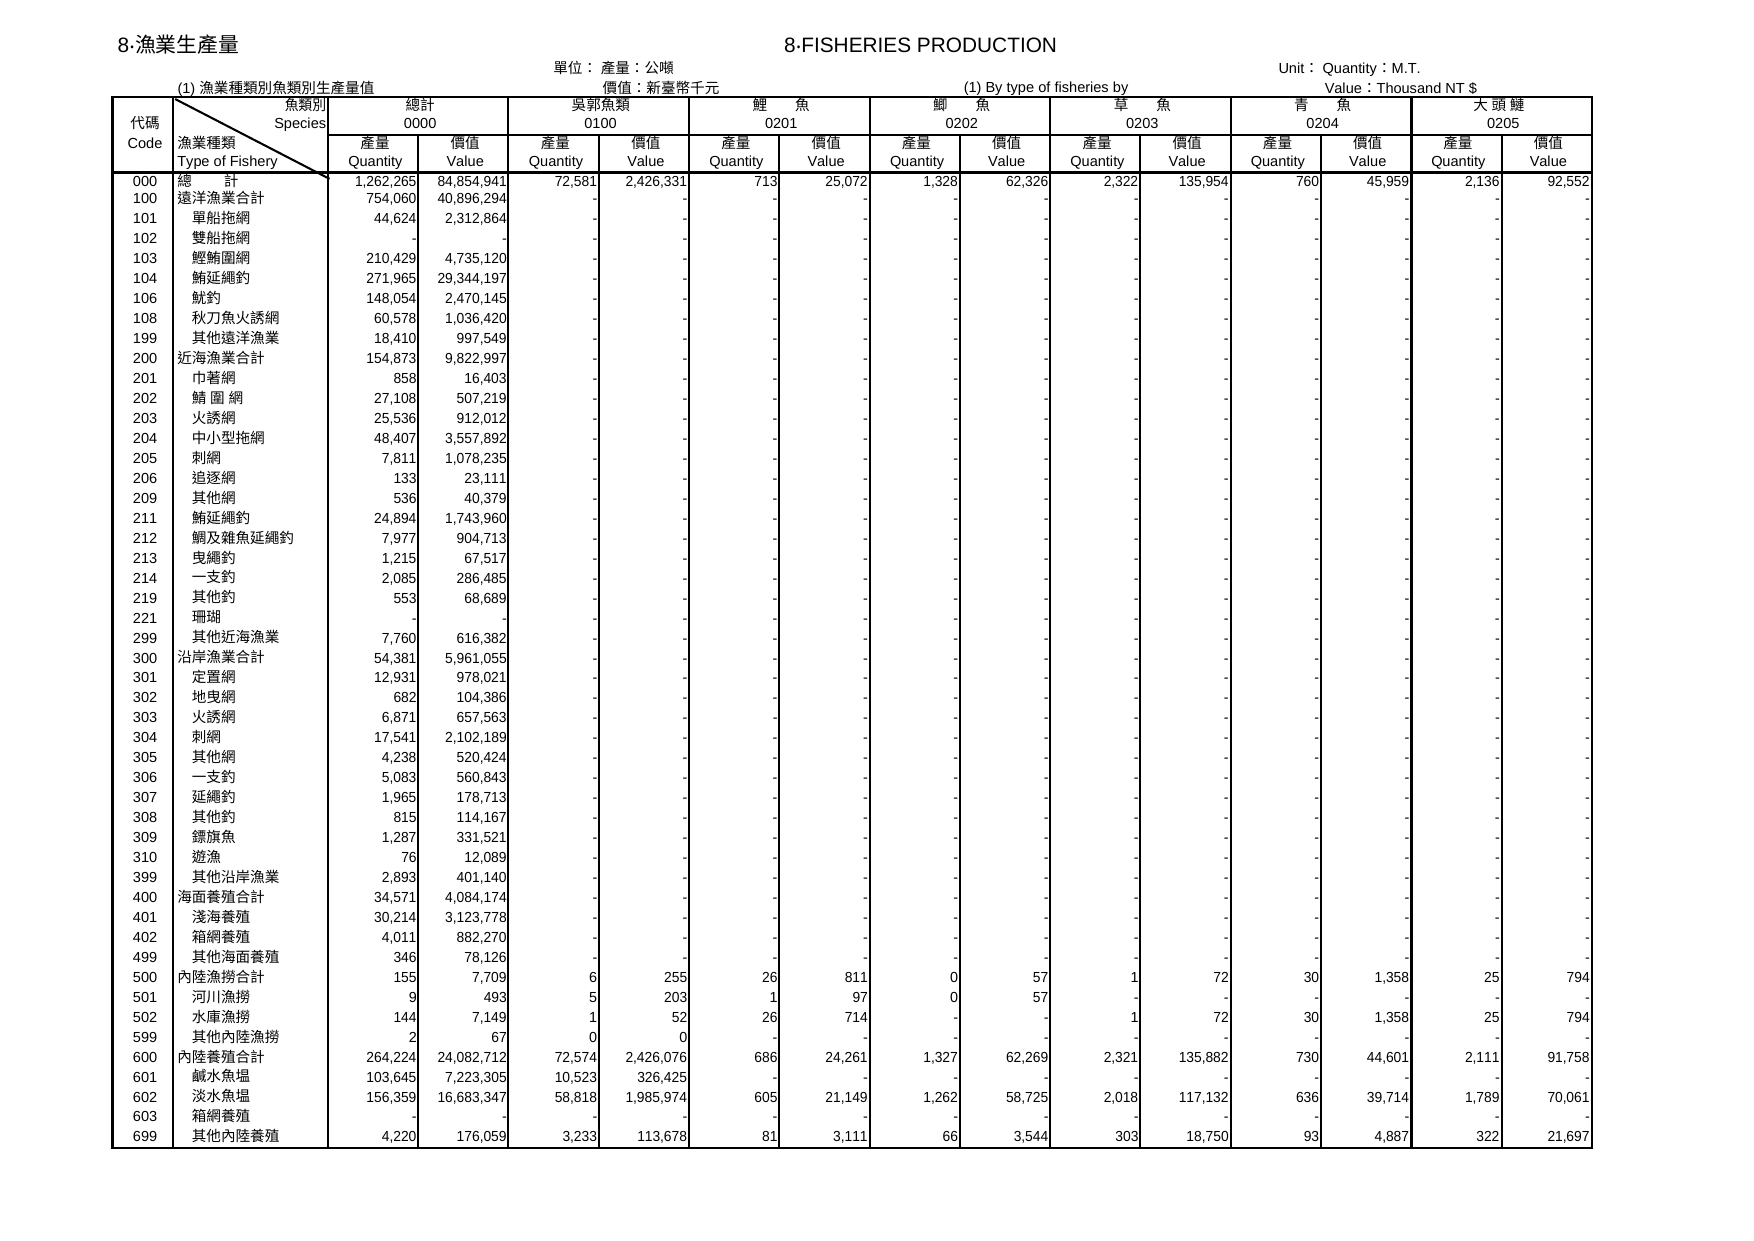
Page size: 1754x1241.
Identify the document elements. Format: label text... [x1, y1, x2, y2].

table_cell - [961, 349, 1049, 369]
table_cell - [600, 349, 688, 369]
table_cell Quantity [1051, 151, 1139, 171]
table_cell - [509, 828, 598, 848]
table_cell - [600, 449, 688, 469]
table_cell 其他釣 [174, 589, 327, 608]
table_cell - [871, 948, 959, 968]
table_cell 113,678 [600, 1127, 688, 1147]
table_cell Value [961, 151, 1049, 171]
table_cell - [1141, 788, 1230, 808]
table_cell - [1413, 249, 1501, 269]
table_cell - [1051, 748, 1139, 768]
table_cell - [1141, 549, 1230, 568]
table_cell - [1232, 269, 1320, 289]
table_cell 26 [690, 968, 778, 988]
table_cell - [1322, 649, 1410, 668]
table_cell 92,552 [1503, 174, 1591, 189]
table_cell - [600, 808, 688, 828]
table_cell 4,735,120 [419, 249, 507, 269]
table_cell - [871, 649, 959, 668]
table_cell 16,403 [419, 369, 507, 389]
table_cell 815 [329, 808, 417, 828]
table_cell - [1322, 808, 1410, 828]
table_cell 4,238 [329, 748, 417, 768]
table_cell - [961, 489, 1049, 509]
table_cell - [961, 189, 1049, 209]
table_cell - [1322, 629, 1410, 648]
table_cell 306 [114, 768, 172, 788]
table_cell - [1232, 748, 1320, 768]
table_cell 2,018 [1051, 1088, 1139, 1107]
table_cell - [690, 269, 778, 289]
table_cell 2,426,331 [600, 174, 688, 189]
table_cell 214 [114, 569, 172, 588]
table_cell 26 [690, 1008, 778, 1028]
table_cell 81 [690, 1127, 778, 1147]
table_cell - [780, 329, 869, 349]
table_cell 299 [114, 629, 172, 648]
table_cell - [961, 209, 1049, 229]
table_cell - [509, 868, 598, 888]
table_cell - [961, 509, 1049, 529]
table_cell - [1141, 908, 1230, 928]
table_cell - [1141, 888, 1230, 908]
table_cell 978,021 [419, 668, 507, 688]
table_cell - [690, 209, 778, 229]
table_cell - [871, 469, 959, 489]
table_cell - [1322, 189, 1410, 209]
table_cell - [780, 289, 869, 309]
table_cell 322 [1413, 1127, 1501, 1147]
table_cell - [961, 748, 1049, 768]
table_cell - [509, 329, 598, 349]
table_cell - [780, 589, 869, 608]
table_cell - [1503, 609, 1591, 628]
table_cell 209 [114, 489, 172, 509]
table_cell - [690, 728, 778, 748]
table_cell - [600, 469, 688, 489]
table_cell - [871, 788, 959, 808]
table_cell - [690, 289, 778, 309]
table_cell - [1413, 708, 1501, 728]
table_cell - [871, 449, 959, 469]
table_cell 其他內陸漁撈 [174, 1028, 327, 1048]
table_cell - [1503, 1028, 1591, 1048]
table_cell Quantity [690, 151, 778, 171]
table_cell - [509, 369, 598, 389]
table_cell - [1141, 389, 1230, 409]
table_cell 103 [114, 249, 172, 269]
table_cell 155 [329, 968, 417, 988]
table_cell - [780, 529, 869, 549]
table_cell 104 [114, 269, 172, 289]
table_cell 1,328 [871, 174, 959, 189]
table_cell 72,581 [509, 174, 598, 189]
table_cell - [961, 249, 1049, 269]
table_cell 價值 [961, 136, 1049, 151]
table_cell 2 [329, 1028, 417, 1048]
table_cell - [1232, 249, 1320, 269]
table_cell 302 [114, 688, 172, 708]
table_cell - [1413, 668, 1501, 688]
table_cell - [509, 908, 598, 928]
table_cell 72 [1141, 1008, 1230, 1028]
table_cell Value [1503, 151, 1591, 171]
table_cell - [690, 1028, 778, 1048]
table_cell - [1051, 988, 1139, 1008]
table_cell - [1503, 788, 1591, 808]
table_cell - [600, 788, 688, 808]
table_cell - [1413, 589, 1501, 608]
table_cell 178,713 [419, 788, 507, 808]
table_cell Code [114, 134, 172, 151]
table_cell - [1413, 329, 1501, 349]
table_cell - [1503, 1068, 1591, 1087]
table_cell 珊瑚 [174, 609, 327, 628]
table_cell 44,624 [329, 209, 417, 229]
table_cell - [1051, 668, 1139, 688]
table_cell 3,123,778 [419, 908, 507, 928]
table_cell - [1232, 708, 1320, 728]
table_cell - [1322, 728, 1410, 748]
table_cell - [1051, 329, 1139, 349]
table_cell 產量 [871, 136, 959, 151]
table_cell - [871, 429, 959, 449]
table_cell 追逐網 [174, 469, 327, 489]
table_cell 133 [329, 469, 417, 489]
table_cell - [509, 629, 598, 648]
table_cell 1 [690, 988, 778, 1008]
table_cell - [1322, 249, 1410, 269]
table_cell - [1141, 768, 1230, 788]
table_cell 產量 [1413, 136, 1501, 151]
table_cell - [961, 569, 1049, 588]
table_cell 0204 [1232, 114, 1410, 134]
table_cell 定置網 [174, 668, 327, 688]
table_cell - [690, 788, 778, 808]
table_cell 102 [114, 229, 172, 249]
table_cell - [961, 469, 1049, 489]
table_cell 40,379 [419, 489, 507, 509]
table_cell - [871, 868, 959, 888]
table_cell - [1141, 928, 1230, 948]
table_cell - [509, 189, 598, 209]
table_cell - [690, 748, 778, 768]
table_cell - [1051, 529, 1139, 549]
table_cell - [780, 649, 869, 668]
table_cell 997,549 [419, 329, 507, 349]
table_cell 25,536 [329, 409, 417, 429]
table_cell 24,261 [780, 1048, 869, 1067]
table_cell - [509, 289, 598, 309]
table_cell - [871, 668, 959, 688]
table_cell - [1232, 688, 1320, 708]
table_cell - [1232, 389, 1320, 409]
table_cell 7,811 [329, 449, 417, 469]
table_cell - [1051, 609, 1139, 628]
table_cell 2,312,864 [419, 209, 507, 229]
table_cell Quantity [1232, 151, 1320, 171]
table_cell - [509, 768, 598, 788]
table_cell - [1051, 349, 1139, 369]
table_cell - [1503, 828, 1591, 848]
table_cell - [961, 668, 1049, 688]
table_cell - [1503, 629, 1591, 648]
table_cell - [509, 808, 598, 828]
table_cell 206 [114, 469, 172, 489]
table_cell - [1141, 229, 1230, 249]
table_cell - [1503, 329, 1591, 349]
table_cell - [1141, 429, 1230, 449]
table_cell - [871, 848, 959, 868]
table_cell - [961, 1107, 1049, 1127]
table_cell - [329, 1107, 417, 1127]
table_cell 713 [690, 174, 778, 189]
table_cell 1,358 [1322, 1008, 1410, 1028]
table_cell - [1413, 349, 1501, 369]
table_cell - [1503, 848, 1591, 868]
table_cell 中小型拖網 [174, 429, 327, 449]
table_cell - [1232, 429, 1320, 449]
table_cell - [1141, 289, 1230, 309]
table_cell 101 [114, 209, 172, 229]
table_cell 39,714 [1322, 1088, 1410, 1107]
table_cell - [1503, 928, 1591, 948]
table_cell - [690, 828, 778, 848]
table_cell - [1503, 209, 1591, 229]
table_cell 520,424 [419, 748, 507, 768]
table_cell - [600, 209, 688, 229]
table_cell - [1413, 748, 1501, 768]
table_cell - [1051, 449, 1139, 469]
table_cell - [1322, 369, 1410, 389]
table_cell 60,578 [329, 309, 417, 329]
table_cell - [600, 609, 688, 628]
table_cell - [600, 369, 688, 389]
table_cell 100 [114, 189, 172, 209]
table_cell 一支釣 [174, 768, 327, 788]
table_cell - [1141, 329, 1230, 349]
table_cell - [780, 948, 869, 968]
table_cell - [509, 569, 598, 588]
table_cell 鏢旗魚 [174, 828, 327, 848]
table_cell - [1503, 868, 1591, 888]
table_cell 0 [600, 1028, 688, 1048]
table_cell - [780, 748, 869, 768]
table_cell 刺網 [174, 728, 327, 748]
table_cell 6 [509, 968, 598, 988]
table_cell 21,149 [780, 1088, 869, 1107]
table_cell - [1322, 668, 1410, 688]
table_cell 108 [114, 309, 172, 329]
table_cell - [871, 1008, 959, 1028]
table_cell - [1141, 848, 1230, 868]
table_cell [114, 151, 172, 171]
table_cell 3,233 [509, 1127, 598, 1147]
table_cell - [419, 1107, 507, 1127]
table_cell - [1503, 229, 1591, 249]
table_cell - [1322, 589, 1410, 608]
table_cell 66 [871, 1127, 959, 1147]
table_cell - [1232, 629, 1320, 648]
table_cell - [600, 728, 688, 748]
table_cell 912,012 [419, 409, 507, 429]
table_cell - [1051, 409, 1139, 429]
table_cell 304 [114, 728, 172, 748]
table_cell - [780, 449, 869, 469]
table_cell - [1413, 509, 1501, 529]
table_cell 400 [114, 888, 172, 908]
table_cell - [690, 649, 778, 668]
table_cell - [780, 369, 869, 389]
table_cell 501 [114, 988, 172, 1008]
table_cell 產量 [329, 136, 417, 151]
table_cell 730 [1232, 1048, 1320, 1067]
table_cell 遊漁 [174, 848, 327, 868]
table_cell 399 [114, 868, 172, 888]
table_cell - [690, 449, 778, 469]
table_cell - [1141, 209, 1230, 229]
table_cell - [871, 609, 959, 628]
table_cell - [780, 908, 869, 928]
table_cell 其他網 [174, 748, 327, 768]
table_cell 201 [114, 369, 172, 389]
table_cell 火誘網 [174, 409, 327, 429]
table_cell - [780, 209, 869, 229]
table_cell 5,961,055 [419, 649, 507, 668]
table_cell - [1413, 409, 1501, 429]
table_cell - [871, 209, 959, 229]
table_cell - [1413, 868, 1501, 888]
table_cell - [1141, 948, 1230, 968]
table_cell 內陸漁撈合計 [174, 968, 327, 988]
table_header 鯽 魚 [871, 98, 1049, 114]
table_cell 219 [114, 589, 172, 608]
table_cell - [780, 609, 869, 628]
table_cell - [780, 629, 869, 648]
table_cell 310 [114, 848, 172, 868]
table_cell - [600, 509, 688, 529]
table_cell - [600, 409, 688, 429]
table_cell 27,108 [329, 389, 417, 409]
table_cell - [871, 748, 959, 768]
table_cell 305 [114, 748, 172, 768]
table_cell - [961, 868, 1049, 888]
table_cell 303 [114, 708, 172, 728]
table_cell Value [600, 151, 688, 171]
table_cell - [1503, 449, 1591, 469]
table_cell - [1051, 888, 1139, 908]
table_cell - [690, 309, 778, 329]
table_cell - [961, 549, 1049, 568]
table_cell - [961, 409, 1049, 429]
table_cell - [1232, 589, 1320, 608]
table_cell - [1413, 928, 1501, 948]
table_cell - [780, 1068, 869, 1087]
table_cell 4,220 [329, 1127, 417, 1147]
table_cell - [1051, 728, 1139, 748]
table_cell 303 [1051, 1127, 1139, 1147]
table_cell 一支釣 [174, 569, 327, 588]
table_cell 箱網養殖 [174, 928, 327, 948]
table_cell 1,985,974 [600, 1088, 688, 1107]
table_cell - [509, 788, 598, 808]
table_cell - [600, 708, 688, 728]
table_cell 58,725 [961, 1088, 1049, 1107]
table_cell - [1051, 429, 1139, 449]
table_cell - [1141, 489, 1230, 509]
table_cell - [1413, 209, 1501, 229]
table_cell 0201 [690, 114, 869, 134]
table_cell 17,541 [329, 728, 417, 748]
table_cell 巾著網 [174, 369, 327, 389]
table_cell - [509, 549, 598, 568]
table_cell - [1141, 189, 1230, 209]
table_cell - [1232, 788, 1320, 808]
table_cell - [1051, 489, 1139, 509]
table_cell 103,645 [329, 1068, 417, 1087]
table_cell - [600, 668, 688, 688]
table_cell - [1503, 389, 1591, 409]
table_cell 212 [114, 529, 172, 549]
table_cell - [509, 229, 598, 249]
table_cell - [1051, 868, 1139, 888]
table_cell 總 計 [174, 174, 327, 189]
table_cell - [1051, 1068, 1139, 1087]
table_cell - [1232, 848, 1320, 868]
table_cell 遠洋漁業合計 [174, 189, 327, 209]
table_cell 1,078,235 [419, 449, 507, 469]
table_cell 154,873 [329, 349, 417, 369]
table_cell 河川漁撈 [174, 988, 327, 1008]
table_cell 鮪延繩釣 [174, 269, 327, 289]
table_cell 62,326 [961, 174, 1049, 189]
table_cell - [1141, 469, 1230, 489]
table_cell - [961, 888, 1049, 908]
table_cell - [600, 529, 688, 549]
table_cell 794 [1503, 1008, 1591, 1028]
table_cell 402 [114, 928, 172, 948]
table_cell 魷釣 [174, 289, 327, 309]
table_cell - [1141, 1107, 1230, 1127]
table_cell - [1322, 529, 1410, 549]
table_cell - [690, 189, 778, 209]
table_cell 84,854,941 [419, 174, 507, 189]
table_cell 4,011 [329, 928, 417, 948]
table_cell 火誘網 [174, 708, 327, 728]
table_cell 地曳網 [174, 688, 327, 708]
table_cell - [509, 668, 598, 688]
table_cell - [1232, 988, 1320, 1008]
table_cell 5 [509, 988, 598, 1008]
table_cell 1 [1051, 968, 1139, 988]
table_cell 58,818 [509, 1088, 598, 1107]
table_cell 18,750 [1141, 1127, 1230, 1147]
table_cell - [780, 469, 869, 489]
table_cell - [690, 429, 778, 449]
table_cell - [509, 609, 598, 628]
table_cell 30,214 [329, 908, 417, 928]
table_cell 200 [114, 349, 172, 369]
table_cell - [1503, 589, 1591, 608]
table_cell - [509, 209, 598, 229]
table_cell - [1232, 888, 1320, 908]
table_cell - [600, 389, 688, 409]
table_cell 2,322 [1051, 174, 1139, 189]
table_cell 657,563 [419, 708, 507, 728]
table_cell 沿岸漁業合計 [174, 649, 327, 668]
table_cell - [780, 429, 869, 449]
table_cell - [871, 569, 959, 588]
table_cell - [961, 429, 1049, 449]
table_cell 97 [780, 988, 869, 1008]
table_cell 1,789 [1413, 1088, 1501, 1107]
table_cell Quantity [871, 151, 959, 171]
table_cell - [1322, 948, 1410, 968]
table_cell - [1141, 309, 1230, 329]
table_cell Species [174, 114, 327, 134]
table_cell - [1141, 828, 1230, 848]
table_cell - [780, 668, 869, 688]
table_cell - [961, 1068, 1049, 1087]
table_cell - [690, 469, 778, 489]
table_cell 205 [114, 449, 172, 469]
table_cell - [780, 269, 869, 289]
table_cell - [1051, 309, 1139, 329]
table_cell - [871, 409, 959, 429]
table_cell 3,111 [780, 1127, 869, 1147]
table_cell 價值 [1322, 136, 1410, 151]
table_cell 曳繩釣 [174, 549, 327, 568]
table_cell - [1322, 988, 1410, 1008]
table_cell - [1413, 529, 1501, 549]
table_cell - [1322, 469, 1410, 489]
table_cell - [1413, 429, 1501, 449]
table_cell 10,523 [509, 1068, 598, 1087]
table_cell 30 [1232, 968, 1320, 988]
table_cell - [1503, 289, 1591, 309]
table_cell - [1051, 229, 1139, 249]
table_cell 25 [1413, 1008, 1501, 1028]
table_cell - [1051, 189, 1139, 209]
table_cell 301 [114, 668, 172, 688]
table_cell - [690, 629, 778, 648]
table_cell - [871, 1107, 959, 1127]
table_cell 553 [329, 589, 417, 608]
table_cell - [1503, 409, 1591, 429]
table_cell - [600, 888, 688, 908]
table_cell - [1051, 708, 1139, 728]
table_cell 1,287 [329, 828, 417, 848]
table_cell - [1413, 189, 1501, 209]
table_cell 漁業種類 [174, 134, 327, 151]
table_cell - [600, 848, 688, 868]
table_cell - [1051, 469, 1139, 489]
table_cell 264,224 [329, 1048, 417, 1067]
table_cell - [1413, 629, 1501, 648]
table_cell - [1413, 828, 1501, 848]
table_cell - [1322, 329, 1410, 349]
table_cell - [600, 269, 688, 289]
table_cell 0 [871, 968, 959, 988]
table_cell - [690, 249, 778, 269]
table_cell - [780, 1028, 869, 1048]
table_cell 其他近海漁業 [174, 629, 327, 648]
table_cell 54,381 [329, 649, 417, 668]
table_cell - [690, 389, 778, 409]
table_cell - [690, 549, 778, 568]
table_cell - [509, 449, 598, 469]
table_cell - [509, 1107, 598, 1127]
table_cell - [1141, 349, 1230, 369]
table_cell 其他內陸養殖 [174, 1127, 327, 1147]
table_cell - [1322, 309, 1410, 329]
table_cell - [961, 1028, 1049, 1048]
table_cell - [871, 589, 959, 608]
table_cell - [1413, 469, 1501, 489]
table_cell - [871, 289, 959, 309]
table_cell - [509, 748, 598, 768]
table_header 大 頭 鰱 [1413, 98, 1591, 114]
table_cell - [600, 1107, 688, 1127]
table_cell 682 [329, 688, 417, 708]
table_cell 93 [1232, 1127, 1320, 1147]
table_cell - [690, 229, 778, 249]
table_cell 其他網 [174, 489, 327, 509]
table_cell 2,111 [1413, 1048, 1501, 1067]
table_cell - [1232, 189, 1320, 209]
table_cell - [1503, 768, 1591, 788]
table_cell 7,709 [419, 968, 507, 988]
table_cell - [1051, 369, 1139, 389]
table_cell - [1141, 1068, 1230, 1087]
table_cell 114,167 [419, 808, 507, 828]
table_cell 602 [114, 1088, 172, 1107]
table_cell - [1232, 728, 1320, 748]
table_cell - [961, 269, 1049, 289]
table_cell 605 [690, 1088, 778, 1107]
table_cell - [780, 249, 869, 269]
table_cell - [961, 369, 1049, 389]
table_cell 91,758 [1503, 1048, 1591, 1067]
table_cell - [1141, 808, 1230, 828]
table_cell - [961, 948, 1049, 968]
table_cell - [780, 708, 869, 728]
table_cell - [780, 569, 869, 588]
table_cell 箱網養殖 [174, 1107, 327, 1127]
table_cell - [1141, 569, 1230, 588]
table_cell - [1503, 489, 1591, 509]
table_cell 產量 [690, 136, 778, 151]
table_cell 68,689 [419, 589, 507, 608]
table_cell - [1232, 1028, 1320, 1048]
table_cell - [871, 688, 959, 708]
table_cell - [509, 269, 598, 289]
table_cell - [690, 329, 778, 349]
table_cell - [509, 349, 598, 369]
table_cell - [1413, 489, 1501, 509]
table_cell - [1503, 269, 1591, 289]
table_cell - [1503, 189, 1591, 209]
table_cell - [690, 848, 778, 868]
table_cell 600 [114, 1048, 172, 1067]
table_cell - [1232, 649, 1320, 668]
table_cell - [1322, 229, 1410, 249]
table_cell 產量 [1051, 136, 1139, 151]
table_cell - [509, 688, 598, 708]
table_cell - [961, 649, 1049, 668]
table_cell - [600, 908, 688, 928]
table_cell - [509, 309, 598, 329]
table_cell - [961, 728, 1049, 748]
table_cell - [1322, 848, 1410, 868]
table_cell 1,036,420 [419, 309, 507, 329]
table_cell 346 [329, 948, 417, 968]
table_cell - [509, 888, 598, 908]
table_cell - [1141, 369, 1230, 389]
table_cell - [1141, 988, 1230, 1008]
table_cell 106 [114, 289, 172, 309]
table_cell 686 [690, 1048, 778, 1067]
table_cell 507,219 [419, 389, 507, 409]
table_cell 延繩釣 [174, 788, 327, 808]
table_cell - [780, 868, 869, 888]
table_cell - [780, 489, 869, 509]
table_cell - [871, 529, 959, 549]
table_cell 636 [1232, 1088, 1320, 1107]
table_cell 156,359 [329, 1088, 417, 1107]
table_cell - [961, 688, 1049, 708]
table_cell - [780, 189, 869, 209]
table_cell - [690, 569, 778, 588]
table_cell - [600, 649, 688, 668]
table_cell - [1503, 469, 1591, 489]
table_cell - [1503, 888, 1591, 908]
table_cell - [780, 549, 869, 568]
table_cell - [780, 848, 869, 868]
table_cell - [1322, 1068, 1410, 1087]
table_cell - [600, 629, 688, 648]
table_cell - [871, 349, 959, 369]
table_cell 7,760 [329, 629, 417, 648]
table_cell - [1503, 249, 1591, 269]
table_cell - [961, 828, 1049, 848]
table_cell 76 [329, 848, 417, 868]
table_cell 72,574 [509, 1048, 598, 1067]
table_cell - [1503, 688, 1591, 708]
table_cell - [690, 808, 778, 828]
table_cell 135,954 [1141, 174, 1230, 189]
table_cell 616,382 [419, 629, 507, 648]
table_cell - [1051, 808, 1139, 828]
table_cell Value [419, 151, 507, 171]
table_cell 603 [114, 1107, 172, 1127]
table_cell - [871, 549, 959, 568]
table_cell - [1322, 209, 1410, 229]
table_cell 176,059 [419, 1127, 507, 1147]
table_cell - [871, 369, 959, 389]
table_cell 1 [1051, 1008, 1139, 1028]
table_cell 300 [114, 649, 172, 668]
table_cell - [690, 1068, 778, 1087]
table_cell 2,136 [1413, 174, 1501, 189]
table_cell - [1141, 728, 1230, 748]
table_cell - [1503, 569, 1591, 588]
table_cell - [1141, 708, 1230, 728]
table_cell - [1322, 409, 1410, 429]
table_cell - [871, 389, 959, 409]
table_cell - [690, 369, 778, 389]
table_cell - [1322, 389, 1410, 409]
table_cell 794 [1503, 968, 1591, 988]
table_cell 0 [871, 988, 959, 1008]
table_cell - [1232, 549, 1320, 568]
table_cell - [961, 788, 1049, 808]
table_cell - [1322, 509, 1410, 529]
table_cell - [1232, 209, 1320, 229]
table_cell 2,893 [329, 868, 417, 888]
table_cell 價值 [780, 136, 869, 151]
table_cell - [690, 708, 778, 728]
table_cell - [1322, 449, 1410, 469]
table_cell - [690, 589, 778, 608]
table_cell - [780, 409, 869, 429]
table_cell - [1322, 928, 1410, 948]
table_cell - [1413, 389, 1501, 409]
table_cell - [1503, 369, 1591, 389]
table_cell - [1413, 1068, 1501, 1087]
table_cell - [1413, 728, 1501, 748]
table_cell 產量 [509, 136, 598, 151]
table_cell Quantity [1413, 151, 1501, 171]
table_cell 其他沿岸漁業 [174, 868, 327, 888]
table_cell - [1232, 868, 1320, 888]
table_cell - [1413, 788, 1501, 808]
table_cell 44,601 [1322, 1048, 1410, 1067]
table_cell - [961, 928, 1049, 948]
table_cell 淡水魚塭 [174, 1088, 327, 1107]
table_cell 其他遠洋漁業 [174, 329, 327, 349]
table_cell - [871, 708, 959, 728]
table_cell - [600, 329, 688, 349]
table_cell - [1322, 349, 1410, 369]
table_cell - [780, 768, 869, 788]
table_cell - [690, 768, 778, 788]
table_cell - [1322, 1107, 1410, 1127]
table_cell - [871, 808, 959, 828]
table_cell - [1413, 609, 1501, 628]
table_cell - [1503, 668, 1591, 688]
table_cell 2,321 [1051, 1048, 1139, 1067]
table_cell - [871, 489, 959, 509]
table_cell 25,072 [780, 174, 869, 189]
table_cell 211 [114, 509, 172, 529]
table_cell Quantity [509, 151, 598, 171]
table_cell 0203 [1051, 114, 1230, 134]
table_cell 7,149 [419, 1008, 507, 1028]
table_cell - [690, 509, 778, 529]
table_cell - [961, 708, 1049, 728]
table_cell - [600, 489, 688, 509]
table_cell 2,102,189 [419, 728, 507, 748]
table_cell - [871, 828, 959, 848]
table_cell - [1503, 509, 1591, 529]
table_cell - [509, 728, 598, 748]
table_cell - [1413, 369, 1501, 389]
table_cell 754,060 [329, 189, 417, 209]
table_cell 25 [1413, 968, 1501, 988]
table_cell - [961, 609, 1049, 628]
table_cell 307 [114, 788, 172, 808]
table_cell 價值 [419, 136, 507, 151]
table_cell - [1051, 629, 1139, 648]
table_cell - [1232, 329, 1320, 349]
table_cell - [600, 948, 688, 968]
table_cell 淺海養殖 [174, 908, 327, 928]
table_cell - [1232, 529, 1320, 549]
table_cell - [1322, 429, 1410, 449]
table_cell 12,089 [419, 848, 507, 868]
table_cell - [1051, 209, 1139, 229]
table_cell 1,262,265 [329, 174, 417, 189]
table_cell - [961, 808, 1049, 828]
table_cell 9,822,997 [419, 349, 507, 369]
table_cell - [600, 249, 688, 269]
table_cell 0 [509, 1028, 598, 1048]
table_cell 其他海面養殖 [174, 948, 327, 968]
table_cell - [1503, 988, 1591, 1008]
table_cell - [600, 569, 688, 588]
table_header 草 魚 [1051, 98, 1230, 114]
table_cell Value [1322, 151, 1410, 171]
table_cell 21,697 [1503, 1127, 1591, 1147]
table_cell 9 [329, 988, 417, 1008]
table_cell - [1141, 649, 1230, 668]
table_cell Value [780, 151, 869, 171]
table_cell - [509, 509, 598, 529]
table_cell 價值 [1503, 136, 1591, 151]
table_cell - [871, 269, 959, 289]
table_cell - [1503, 309, 1591, 329]
table_cell - [600, 768, 688, 788]
table_cell 1,262 [871, 1088, 959, 1107]
table_cell - [1141, 629, 1230, 648]
table_cell 24,082,712 [419, 1048, 507, 1067]
table_cell - [1503, 1107, 1591, 1127]
table_cell 鹹水魚塭 [174, 1068, 327, 1087]
table_cell 331,521 [419, 828, 507, 848]
table_cell 40,896,294 [419, 189, 507, 209]
table_cell - [1141, 668, 1230, 688]
table_cell - [509, 429, 598, 449]
table_cell - [509, 469, 598, 489]
table_cell - [961, 629, 1049, 648]
table_cell 雙船拖網 [174, 229, 327, 249]
table_cell 24,894 [329, 509, 417, 529]
table_cell - [871, 629, 959, 648]
table_cell 203 [114, 409, 172, 429]
table_cell 其他釣 [174, 808, 327, 828]
table_cell - [1322, 489, 1410, 509]
table_cell - [1232, 509, 1320, 529]
table_cell - [1232, 489, 1320, 509]
table_cell - [419, 609, 507, 628]
table_cell 0202 [871, 114, 1049, 134]
table_cell 309 [114, 828, 172, 848]
table_cell 326,425 [600, 1068, 688, 1087]
table_cell 401,140 [419, 868, 507, 888]
table_cell - [1503, 549, 1591, 568]
table_cell - [329, 229, 417, 249]
table_cell 70,061 [1503, 1088, 1591, 1107]
table_cell - [509, 409, 598, 429]
table_cell - [1051, 1028, 1139, 1048]
table_cell 近海漁業合計 [174, 349, 327, 369]
table_cell 714 [780, 1008, 869, 1028]
table_cell - [1051, 948, 1139, 968]
table_cell - [509, 589, 598, 608]
table_cell - [600, 928, 688, 948]
table_cell 560,843 [419, 768, 507, 788]
table_cell - [1322, 609, 1410, 628]
table_cell 內陸養殖合計 [174, 1048, 327, 1067]
table_cell - [871, 1068, 959, 1087]
table_cell - [961, 768, 1049, 788]
table_cell - [871, 1028, 959, 1048]
table_cell - [509, 529, 598, 549]
table_cell - [1141, 529, 1230, 549]
table_cell - [1051, 389, 1139, 409]
table_cell - [871, 888, 959, 908]
table_cell - [1413, 688, 1501, 708]
table_cell - [1503, 649, 1591, 668]
table_cell - [961, 229, 1049, 249]
table_cell 536 [329, 489, 417, 509]
table_cell - [1051, 289, 1139, 309]
table_cell - [600, 828, 688, 848]
table_cell - [1503, 349, 1591, 369]
table_cell - [1232, 948, 1320, 968]
table_cell 904,713 [419, 529, 507, 549]
table_cell - [1322, 1028, 1410, 1048]
table_cell 6,871 [329, 708, 417, 728]
table_cell - [1051, 549, 1139, 568]
table_cell - [600, 229, 688, 249]
table_cell 502 [114, 1008, 172, 1028]
table_cell 499 [114, 948, 172, 968]
table_cell - [600, 429, 688, 449]
table_cell - [1051, 269, 1139, 289]
table_cell - [1232, 409, 1320, 429]
table_cell - [1322, 908, 1410, 928]
table_cell - [780, 389, 869, 409]
table_cell - [1503, 429, 1591, 449]
table_cell 18,410 [329, 329, 417, 349]
table_cell - [1503, 529, 1591, 549]
table_cell - [1141, 509, 1230, 529]
table_cell 1,327 [871, 1048, 959, 1067]
table_cell - [1413, 569, 1501, 588]
table_cell - [1232, 609, 1320, 628]
table_cell - [1141, 868, 1230, 888]
table_cell - [1232, 469, 1320, 489]
table_cell - [780, 309, 869, 329]
table_cell - [1503, 948, 1591, 968]
table_cell 210,429 [329, 249, 417, 269]
table_cell Type of Fishery [174, 151, 327, 171]
table_cell - [1232, 828, 1320, 848]
table_cell - [961, 389, 1049, 409]
table_cell - [871, 229, 959, 249]
table_cell - [1413, 948, 1501, 968]
table_cell 2,085 [329, 569, 417, 588]
table_cell 308 [114, 808, 172, 828]
table_cell 811 [780, 968, 869, 988]
table_cell - [600, 549, 688, 568]
table_cell - [1322, 269, 1410, 289]
table_cell 57 [961, 968, 1049, 988]
table_cell - [329, 609, 417, 628]
table_cell - [871, 329, 959, 349]
table_cell - [690, 609, 778, 628]
table_cell 45,959 [1322, 174, 1410, 189]
table_cell - [1413, 1107, 1501, 1127]
table_cell - [600, 189, 688, 209]
table_cell - [1141, 249, 1230, 269]
table_cell - [509, 249, 598, 269]
table_cell - [1051, 589, 1139, 608]
table_cell 500 [114, 968, 172, 988]
table_cell - [780, 928, 869, 948]
table_cell 1 [509, 1008, 598, 1028]
table_cell - [1232, 229, 1320, 249]
table_cell 401 [114, 908, 172, 928]
table_cell - [509, 389, 598, 409]
table_cell Quantity [329, 151, 417, 171]
table_cell 882,270 [419, 928, 507, 948]
table_cell 2,470,145 [419, 289, 507, 309]
table_cell - [600, 688, 688, 708]
table_cell - [1322, 768, 1410, 788]
table_cell - [780, 688, 869, 708]
table_cell - [1051, 569, 1139, 588]
table_cell 23,111 [419, 469, 507, 489]
table_cell - [509, 489, 598, 509]
table_cell - [1232, 369, 1320, 389]
table_cell - [690, 349, 778, 369]
table_cell 67 [419, 1028, 507, 1048]
table_cell 7,223,305 [419, 1068, 507, 1087]
table_cell 海面養殖合計 [174, 888, 327, 908]
table_cell 271,965 [329, 269, 417, 289]
table_cell - [600, 868, 688, 888]
table_cell - [1051, 249, 1139, 269]
table_cell 78,126 [419, 948, 507, 968]
table_cell 62,269 [961, 1048, 1049, 1067]
table_cell 286,485 [419, 569, 507, 588]
table_cell 5,083 [329, 768, 417, 788]
table_cell 刺網 [174, 449, 327, 469]
table_cell - [871, 309, 959, 329]
table_cell - [1413, 309, 1501, 329]
table_cell - [1051, 848, 1139, 868]
table_cell - [1232, 569, 1320, 588]
table_cell - [1503, 908, 1591, 928]
table_cell - [1232, 449, 1320, 469]
table_cell 水庫漁撈 [174, 1008, 327, 1028]
table_header 魚類別 [174, 98, 327, 114]
table_header 吳郭魚類 [509, 98, 688, 114]
table_cell - [690, 668, 778, 688]
table_cell 1,743,960 [419, 509, 507, 529]
table_cell - [961, 908, 1049, 928]
table_cell 鯛及雜魚延繩釣 [174, 529, 327, 549]
table_cell - [600, 748, 688, 768]
table_cell - [1413, 229, 1501, 249]
table_cell - [1503, 708, 1591, 728]
table_cell - [1322, 868, 1410, 888]
table_cell - [961, 289, 1049, 309]
table_cell 255 [600, 968, 688, 988]
table_cell - [1051, 768, 1139, 788]
table_header [114, 98, 172, 114]
table_cell - [509, 649, 598, 668]
table_cell - [1322, 289, 1410, 309]
table_cell - [1232, 289, 1320, 309]
table_cell - [871, 908, 959, 928]
table_cell - [1141, 589, 1230, 608]
table_cell - [1232, 668, 1320, 688]
table_cell 2,426,076 [600, 1048, 688, 1067]
table_cell - [509, 848, 598, 868]
table_cell - [871, 728, 959, 748]
table_cell - [780, 788, 869, 808]
table_cell - [1322, 828, 1410, 848]
table_cell - [1322, 688, 1410, 708]
table_cell 秋刀魚火誘網 [174, 309, 327, 329]
table_cell 29,344,197 [419, 269, 507, 289]
table_cell - [509, 708, 598, 728]
table_cell - [780, 888, 869, 908]
table_cell 1,358 [1322, 968, 1410, 988]
table_cell - [690, 489, 778, 509]
table_cell - [690, 1107, 778, 1127]
table_cell - [1051, 649, 1139, 668]
table_cell - [1413, 1028, 1501, 1048]
table_cell 0000 [329, 114, 507, 134]
table_cell - [961, 449, 1049, 469]
table_cell 104,386 [419, 688, 507, 708]
table_cell - [690, 868, 778, 888]
table_cell 0205 [1413, 114, 1591, 134]
table_cell - [509, 928, 598, 948]
table_cell - [690, 688, 778, 708]
table_cell - [780, 828, 869, 848]
table_cell - [1413, 988, 1501, 1008]
table_header 青 魚 [1232, 98, 1410, 114]
table_cell - [1141, 409, 1230, 429]
table_cell - [690, 529, 778, 549]
table_cell 213 [114, 549, 172, 568]
table_cell - [780, 229, 869, 249]
table_cell - [1232, 1068, 1320, 1087]
table_cell - [1322, 888, 1410, 908]
table_cell 000 [114, 174, 172, 189]
table_cell - [871, 509, 959, 529]
table_cell - [1322, 569, 1410, 588]
table_cell - [1051, 828, 1139, 848]
table_cell - [1051, 688, 1139, 708]
table_cell - [1322, 708, 1410, 728]
table_cell 72 [1141, 968, 1230, 988]
table_cell - [1232, 768, 1320, 788]
table_cell 599 [114, 1028, 172, 1048]
table_cell - [961, 1008, 1049, 1028]
table_cell - [961, 848, 1049, 868]
table_cell 148,054 [329, 289, 417, 309]
table_cell 4,084,174 [419, 888, 507, 908]
table_cell 601 [114, 1068, 172, 1087]
table_cell Value [1141, 151, 1230, 171]
table_cell - [1503, 808, 1591, 828]
table_cell - [690, 948, 778, 968]
table_cell 7,977 [329, 529, 417, 549]
table_cell - [780, 349, 869, 369]
table_cell - [961, 589, 1049, 608]
table_cell - [961, 329, 1049, 349]
table_cell - [1413, 848, 1501, 868]
table_cell - [1051, 908, 1139, 928]
table_cell - [1413, 808, 1501, 828]
table_cell 鰹鮪圍網 [174, 249, 327, 269]
table_cell - [1051, 788, 1139, 808]
table_cell - [871, 249, 959, 269]
table_cell - [1141, 1028, 1230, 1048]
table_cell - [600, 309, 688, 329]
table_header 總計 [329, 98, 507, 114]
table_cell - [1141, 269, 1230, 289]
table_cell - [961, 529, 1049, 549]
table_cell 價值 [1141, 136, 1230, 151]
table_cell 3,557,892 [419, 429, 507, 449]
table_cell - [780, 1107, 869, 1127]
table_cell - [1232, 1107, 1320, 1127]
table_cell - [1051, 509, 1139, 529]
table_cell - [1413, 449, 1501, 469]
table_cell 52 [600, 1008, 688, 1028]
table_cell - [1141, 609, 1230, 628]
table_cell - [690, 928, 778, 948]
table_cell - [780, 509, 869, 529]
table_cell - [1141, 688, 1230, 708]
table_cell 4,887 [1322, 1127, 1410, 1147]
table_cell - [690, 908, 778, 928]
table_cell - [1322, 549, 1410, 568]
table_cell - [1051, 928, 1139, 948]
table_cell - [1413, 549, 1501, 568]
table_cell - [1232, 808, 1320, 828]
table_cell - [690, 888, 778, 908]
table_cell - [1141, 748, 1230, 768]
table_cell 代碼 [114, 114, 172, 134]
table_cell 1,965 [329, 788, 417, 808]
table_cell 493 [419, 988, 507, 1008]
table_cell - [1503, 728, 1591, 748]
table_cell 1,215 [329, 549, 417, 568]
table_cell - [1413, 649, 1501, 668]
table_cell 144 [329, 1008, 417, 1028]
table_cell 16,683,347 [419, 1088, 507, 1107]
table_header 鯉 魚 [690, 98, 869, 114]
table_cell 3,544 [961, 1127, 1049, 1147]
table_cell - [1413, 908, 1501, 928]
table_cell - [1413, 768, 1501, 788]
table_cell 12,931 [329, 668, 417, 688]
table_cell 鯖 圍 網 [174, 389, 327, 409]
table_cell - [1322, 748, 1410, 768]
table_cell - [1232, 349, 1320, 369]
table_cell 117,132 [1141, 1088, 1230, 1107]
table_cell - [690, 409, 778, 429]
table_cell 鮪延繩釣 [174, 509, 327, 529]
table_cell - [1413, 269, 1501, 289]
table_cell - [871, 928, 959, 948]
table_cell 價值 [600, 136, 688, 151]
table_cell - [1141, 449, 1230, 469]
table_cell 221 [114, 609, 172, 628]
table_cell - [871, 768, 959, 788]
table_cell - [1232, 309, 1320, 329]
table_cell - [1503, 748, 1591, 768]
table_cell - [1413, 289, 1501, 309]
table_cell 202 [114, 389, 172, 409]
table_cell - [600, 589, 688, 608]
table_cell 單船拖網 [174, 209, 327, 229]
table_cell - [871, 189, 959, 209]
table_cell 135,882 [1141, 1048, 1230, 1067]
table_cell 0100 [509, 114, 688, 134]
table_cell 34,571 [329, 888, 417, 908]
table_cell - [1232, 928, 1320, 948]
table_cell 48,407 [329, 429, 417, 449]
table_cell 30 [1232, 1008, 1320, 1028]
table_cell 203 [600, 988, 688, 1008]
table_cell - [961, 309, 1049, 329]
table_cell 760 [1232, 174, 1320, 189]
table_cell - [1322, 788, 1410, 808]
table_cell 858 [329, 369, 417, 389]
table_cell - [600, 289, 688, 309]
table_cell - [1232, 908, 1320, 928]
table_cell - [509, 948, 598, 968]
table_cell 699 [114, 1127, 172, 1147]
table_cell 199 [114, 329, 172, 349]
table_cell 57 [961, 988, 1049, 1008]
table_cell 產量 [1232, 136, 1320, 151]
table_cell 204 [114, 429, 172, 449]
table_cell 67,517 [419, 549, 507, 568]
table_cell - [1051, 1107, 1139, 1127]
table_cell - [780, 808, 869, 828]
table_cell - [419, 229, 507, 249]
table_cell - [1413, 888, 1501, 908]
table_cell - [780, 728, 869, 748]
